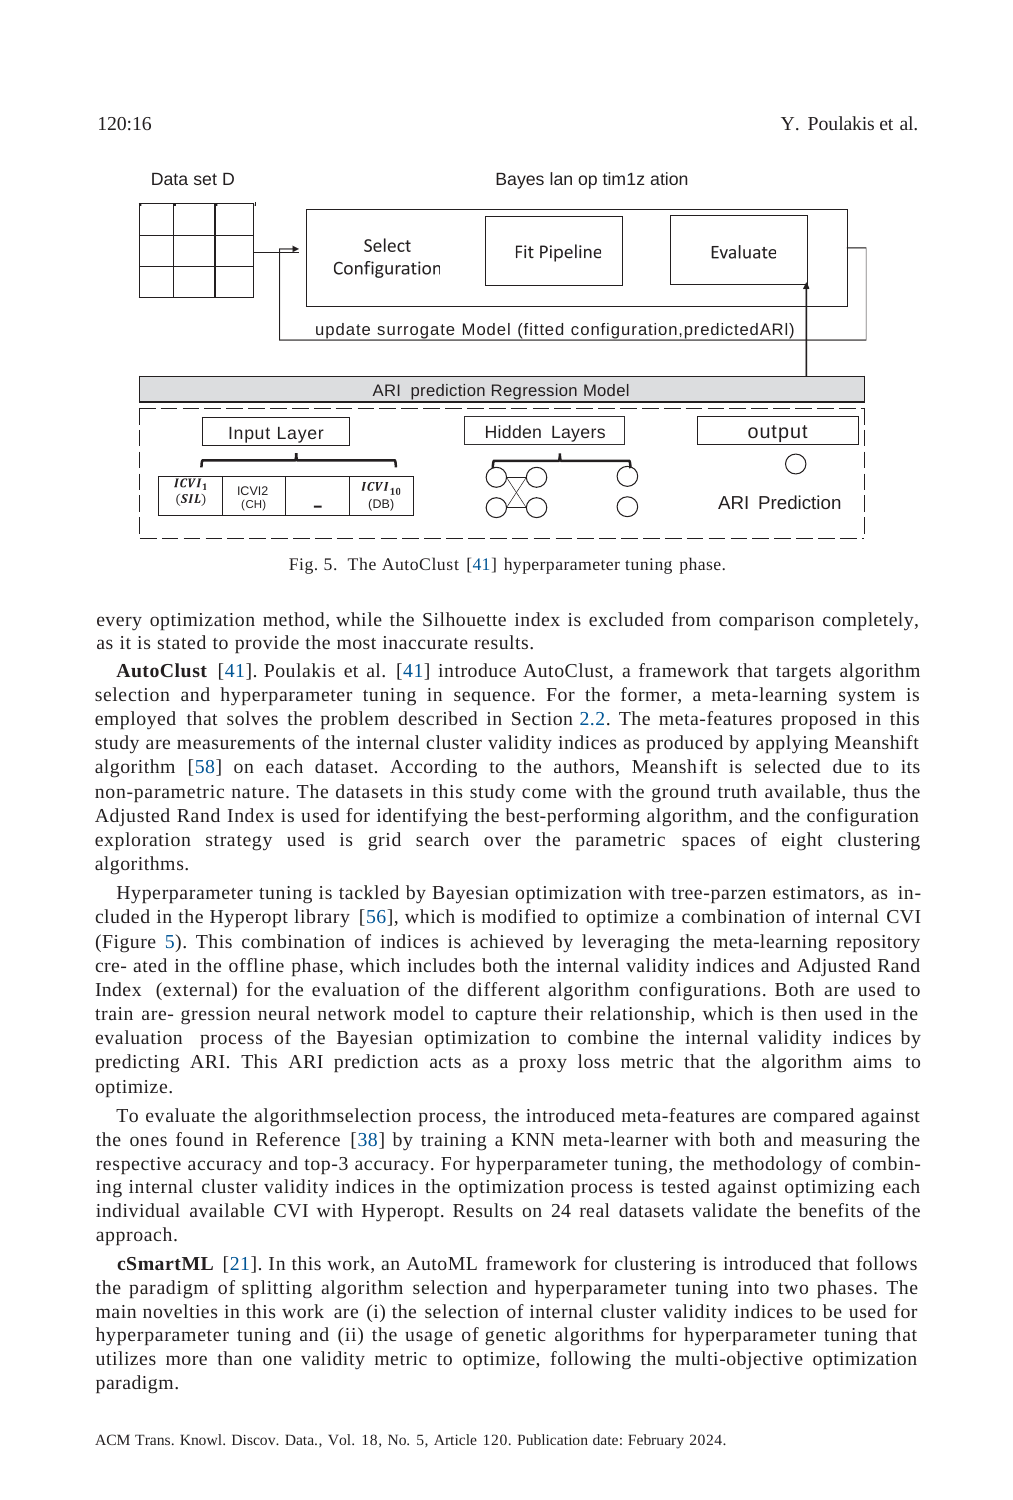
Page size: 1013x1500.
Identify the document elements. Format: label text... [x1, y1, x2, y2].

table_cell [174, 236, 214, 266]
picture [486, 244, 622, 285]
table_header [140, 204, 173, 234]
table_cell [140, 236, 173, 266]
table_header [216, 204, 253, 234]
table_cell [174, 267, 214, 297]
table_cell [140, 267, 173, 297]
text AutoClust [41]. Poulakis et al. [41] introduce AutoClust, a framework that targets algorithm selection and hyperparameter tuning in sequence. For the former, a meta-learning system is employed that solves the problem described in Section 2.2. The meta-features proposed in this study are measurements of the internal cluster validity indices as produced by applying Meanshift algorithm [58] on each dataset. According to the authors, Meanshift is selected due to its non-parametric nature. The datasets in this study come with the ground truth available, thus the Adjusted Rand Index is used for identifying the best-performing algorithm, and the configuration exploration strategy used is grid search over the parametric spaces of eight clustering algorithms. [94, 659, 921, 875]
table_header [438, 408, 660, 473]
table_header ARI Prediction [660, 408, 864, 538]
table_cell [563, 473, 660, 538]
picture [278, 245, 867, 376]
text every optimization method, while the Silhouette index is excluded from comparison completely, as it is stated to provide the most inaccurate results. [96, 609, 920, 654]
table_cell [216, 236, 253, 266]
text ACM Trans. Knowl. Discov. Data., Vol. 18, No. 5, Article 120. Publication date: February 2024. [95, 1432, 921, 1448]
picture [307, 238, 847, 306]
text cSmartML [21]. In this work, an AutoML framework for clustering is introduced that follows the paradigm of splitting algorithm selection and hyperparameter tuning into two phases. The main novelties in this work are (i) the selection of internal cluster validity indices to be used for hyperparameter tuning and (ii) the usage of genetic algorithms for hyperparameter tuning that utilizes more than one validity metric to optimize, following the multi-objective optimization paradigm. [95, 1252, 918, 1394]
picture [671, 244, 807, 284]
text 120:16 Y. Poulakis et al. [97, 115, 921, 134]
table_header [174, 204, 214, 234]
table_header ARI prediction Regression Model [140, 377, 864, 401]
picture [390, 487, 401, 495]
text Hyperparameter tuning is tackled by Bayesian optimization with tree-parzen estimators, as in- cluded in the Hyperopt library [56], which is modified to optimize a combination of internal CVI (Figure 5). This combination of indices is achieved by leveraging the meta-learning repository cre- ated in the offline phase, which includes both the internal validity indices and Adjusted Rand Index (external) for the evaluation of the different algorithm configurations. Both are used to train are- gression neural network model to capture their relationship, which is then used in the evaluation process of the Bayesian optimization to combine the internal validity indices by predicting ARI. This ARI prediction acts as a proxy loss metric that the algorithm aims to optimize. [95, 881, 921, 1097]
picture [361, 482, 389, 491]
picture [173, 478, 207, 506]
table_cell [216, 267, 253, 297]
text update surrogate Model (fitted configuration,predictedARl) [315, 322, 921, 339]
text Fig. 5. The AutoClust [41] hyperparameter tuning phase. [288, 556, 921, 573]
table_cell [438, 473, 563, 538]
text To evaluate the algorithmselection process, the introduced meta-features are compared against the ones found in Reference [38] by training a KNN meta-learner with both and measuring the respective accuracy and top-3 accuracy. For hyperparameter tuning, the methodology of combin- ing internal cluster validity indices in the optimization process is tested against optimizing each individual available CVI with Hyperopt. Results on 24 real datasets validate the benefits of the approach. [96, 1104, 921, 1246]
text Data set D Bayes lan op tim1z ation [151, 171, 921, 189]
table_header [139, 408, 438, 538]
